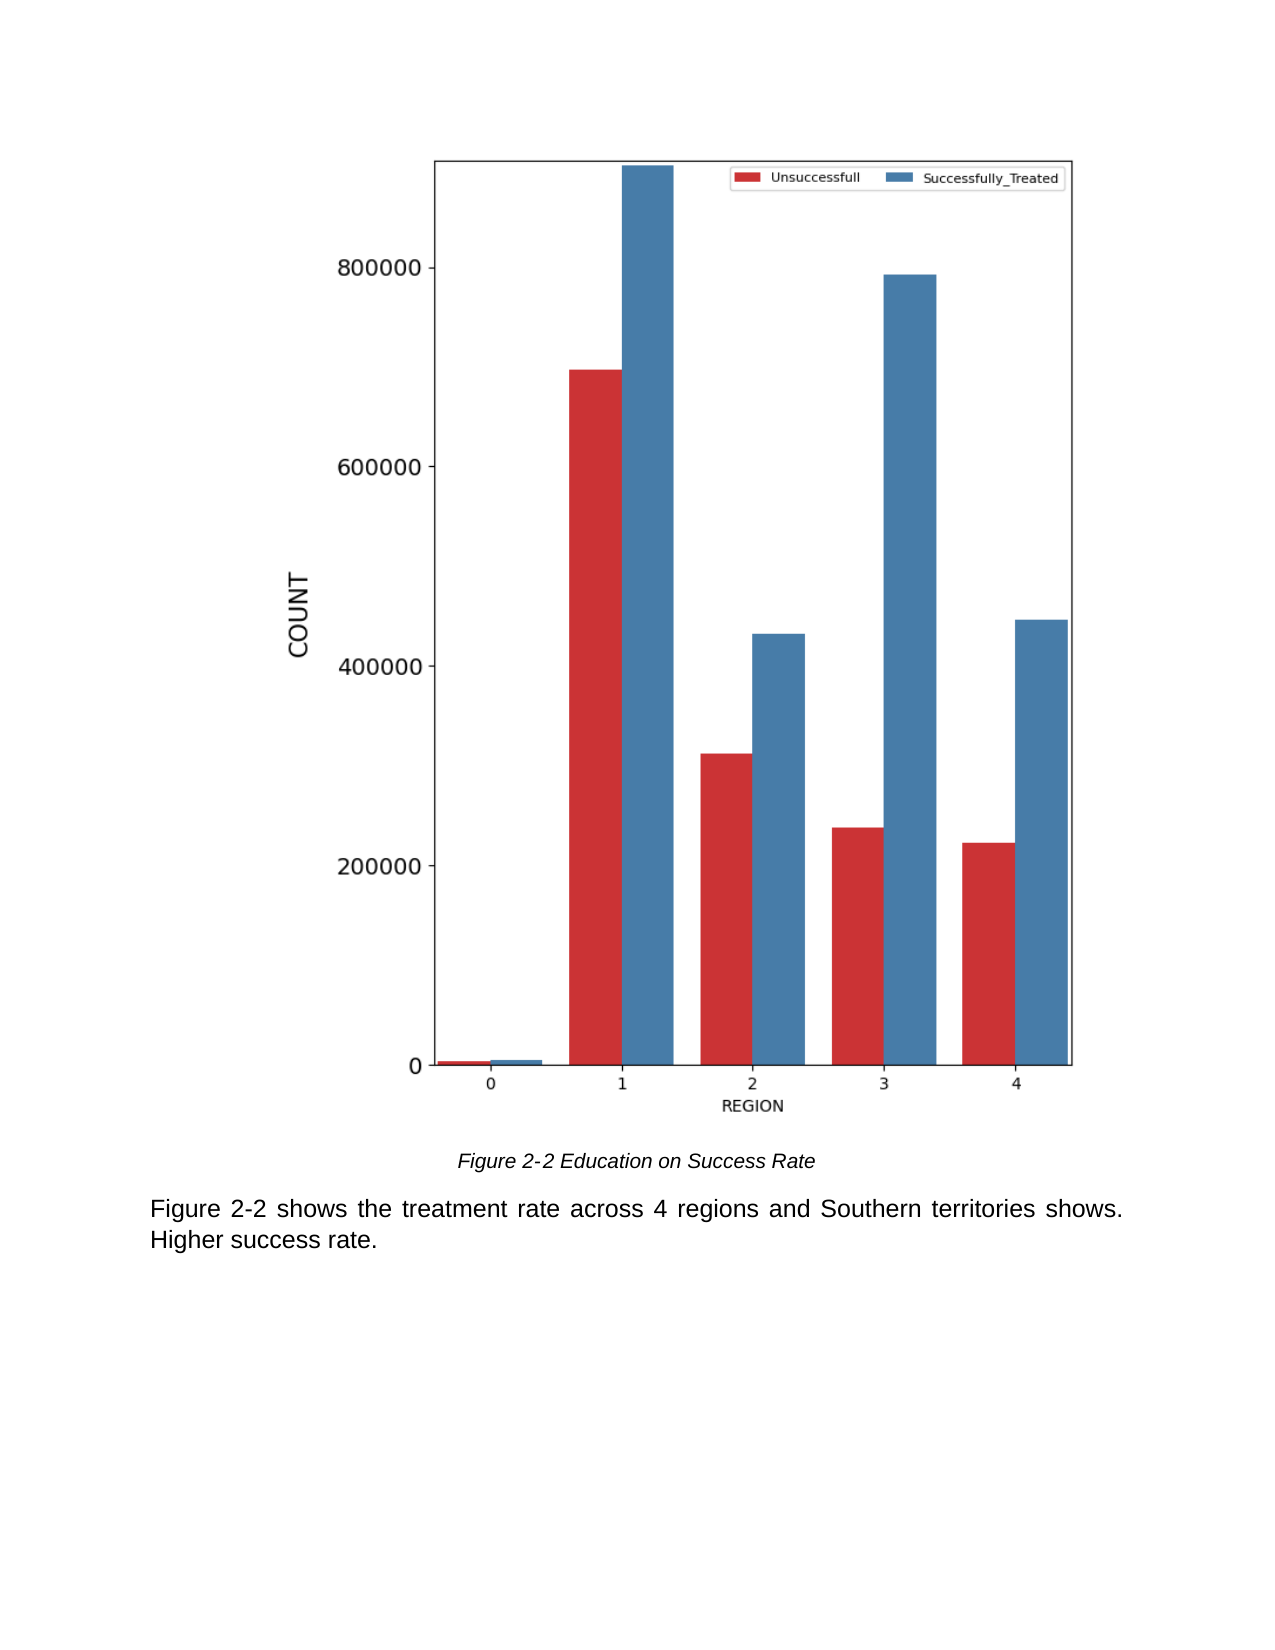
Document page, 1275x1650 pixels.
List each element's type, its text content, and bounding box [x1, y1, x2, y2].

text Figure 2-2 Education on Success Rate [150, 1149, 1125, 1173]
picture [277, 150, 1082, 1127]
text Figure 2-2 shows the treatment rate across 4 regions and Southern territories shows. Higher success rate. [150, 1194, 1125, 1253]
